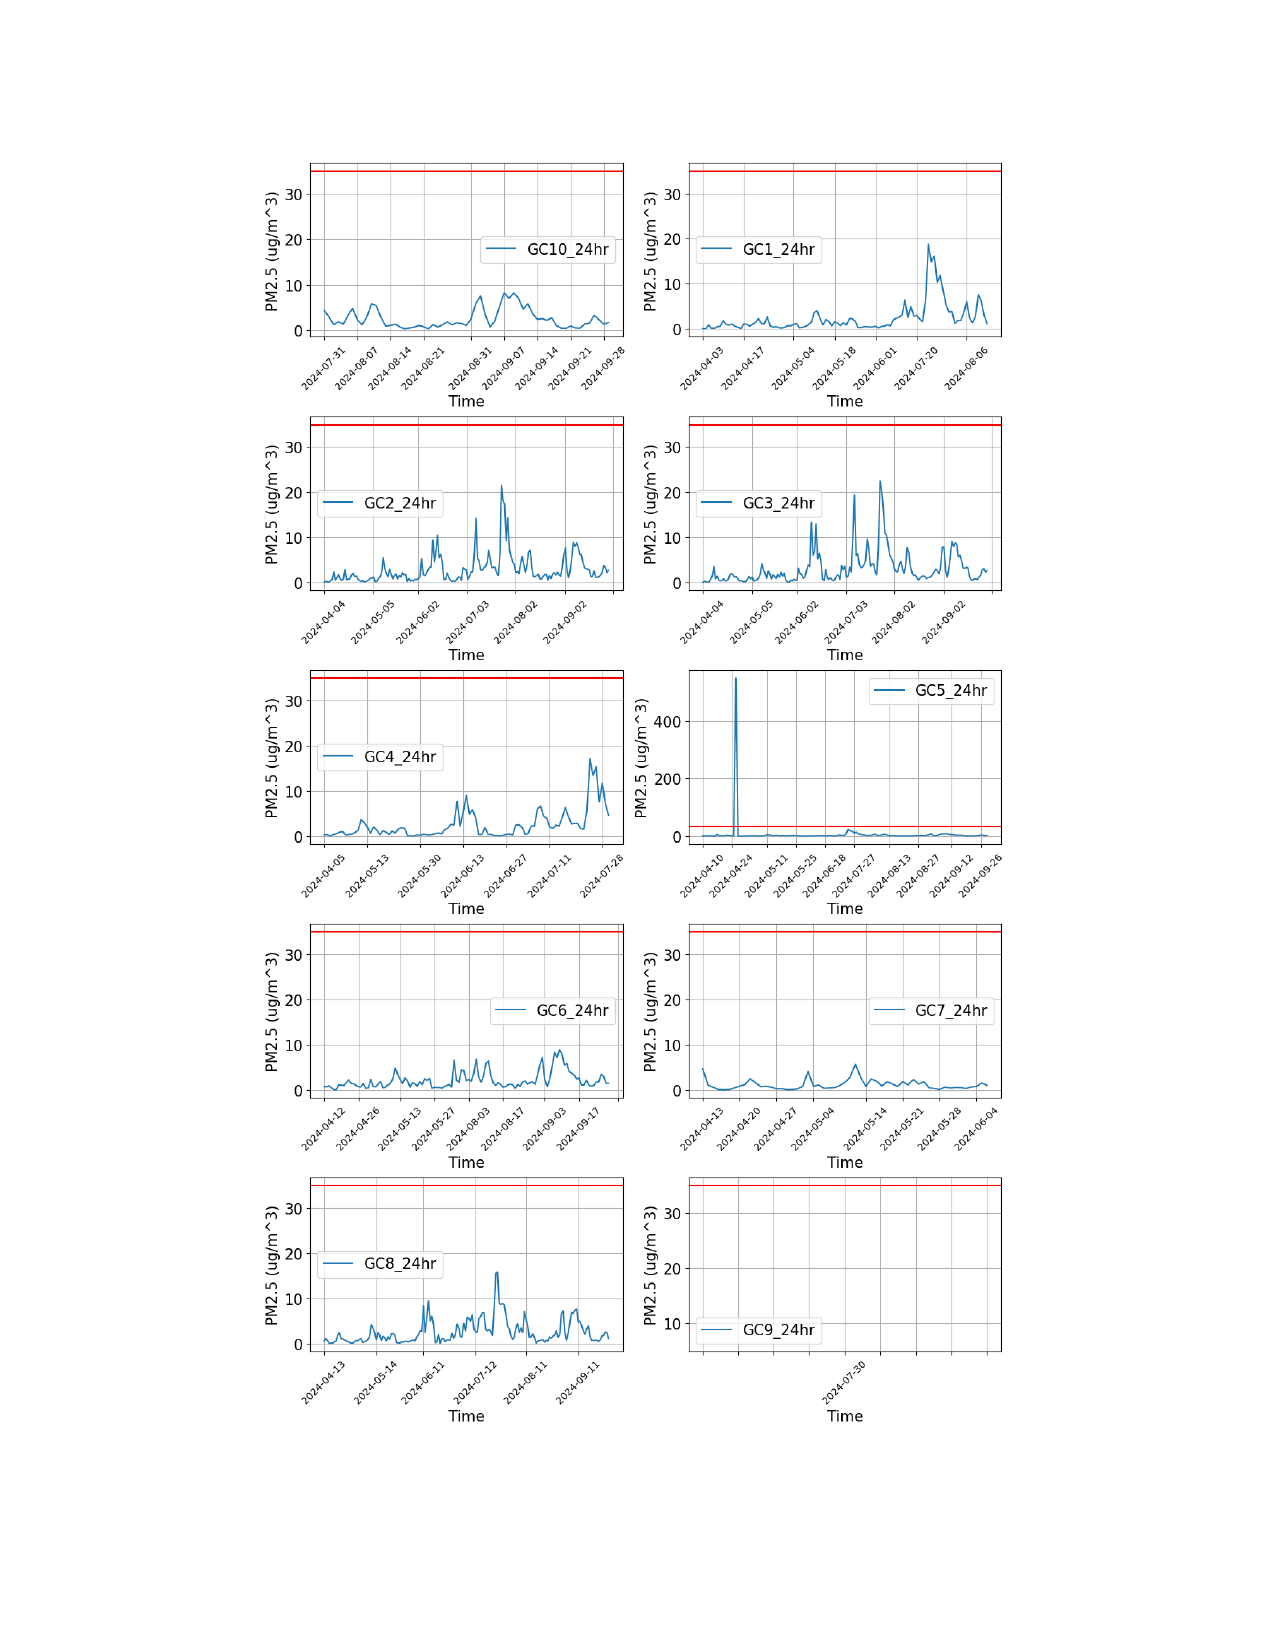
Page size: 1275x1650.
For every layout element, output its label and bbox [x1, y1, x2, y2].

picture [256, 150, 1019, 1431]
